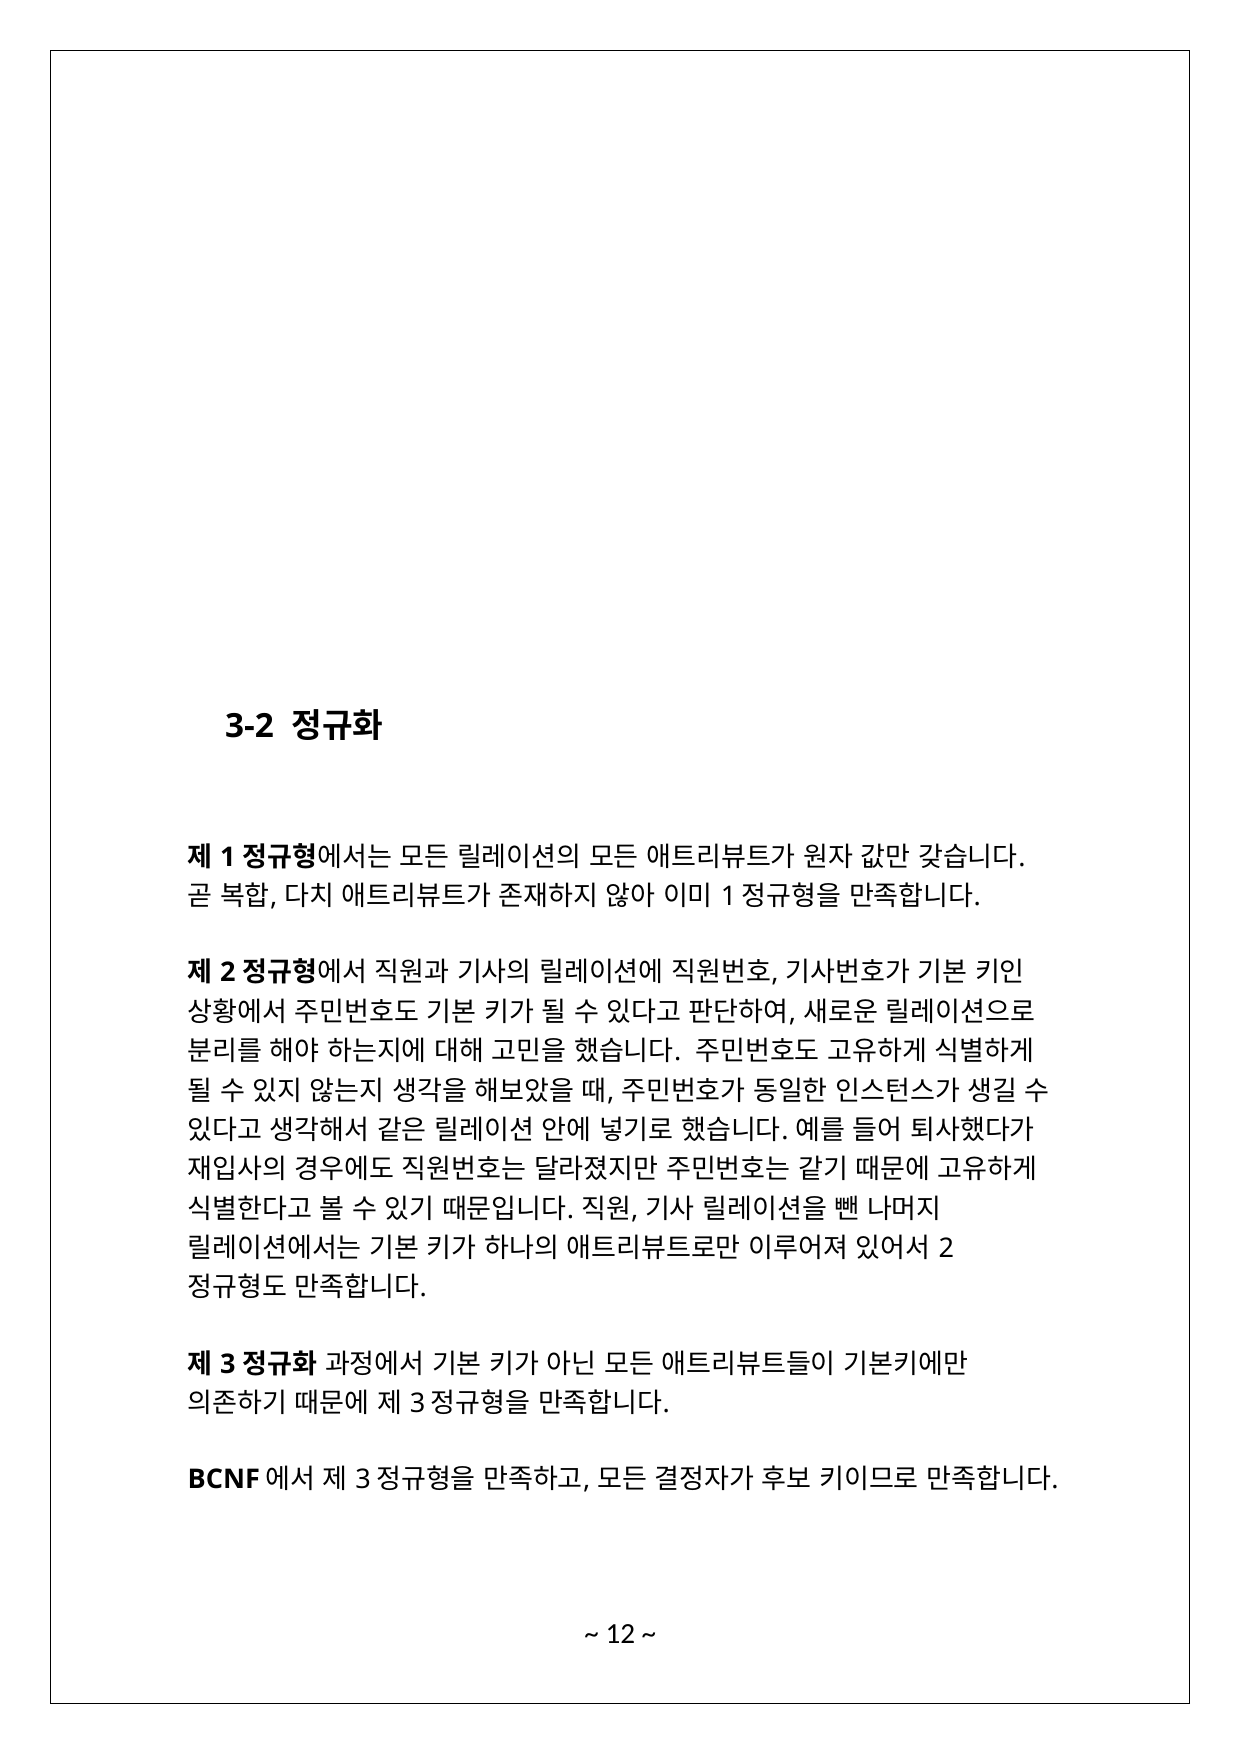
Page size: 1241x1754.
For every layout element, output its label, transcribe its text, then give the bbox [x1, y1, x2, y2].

text 제 1 정규형에서는 모든 릴레이션의 모든 애트리뷰트가 원자 값만 갖습니다. 곧 복합, 다치 애트리뷰트가 존재하지 않아 이미 1정규형을 만족합니다. [187, 835, 1053, 913]
text BCNF에서 제 3정규형을 만족하고, 모든 결정자가 후보 키이므로 만족합니다. [187, 1457, 1053, 1497]
text 3-2 정규화 [187, 699, 1053, 748]
text 제 2 정규형에서 직원과 기사의 릴레이션에 직원번호, 기사번호가 기본 키인 상황에서 주민번호도 기본 키가 될 수 있다고 판단하여, 새로운 릴레이션으로 분리를 해야 하는지에 대해 고민을 했습니다. 주민번호도 고유하게 식별하게 될 수 있지 않는지 생각을 해보았을 때, 주민번호가 동일한 인스턴스가 생길 수 있다고 생각해서 같은 릴레이션 안에 넣기로 했습니다. 예를 들어 퇴사했다가 재입사의 경우에도 직원번호는 달라졌지만 주민번호는 같기 때문에 고유하게 식별한다고 볼 수 있기 때문입니다. 직원, 기사 릴레이션을 뺀 나머지 릴레이션에서는 기본 키가 하나의 애트리뷰트로만 이루어져 있어서 2정규형도 만족합니다. [187, 950, 1053, 1305]
text 제 3 정규화 과정에서 기본 키가 아닌 모든 애트리뷰트들이 기본키에만 의존하기 때문에 제 3정규형을 만족합니다. [187, 1342, 1053, 1420]
